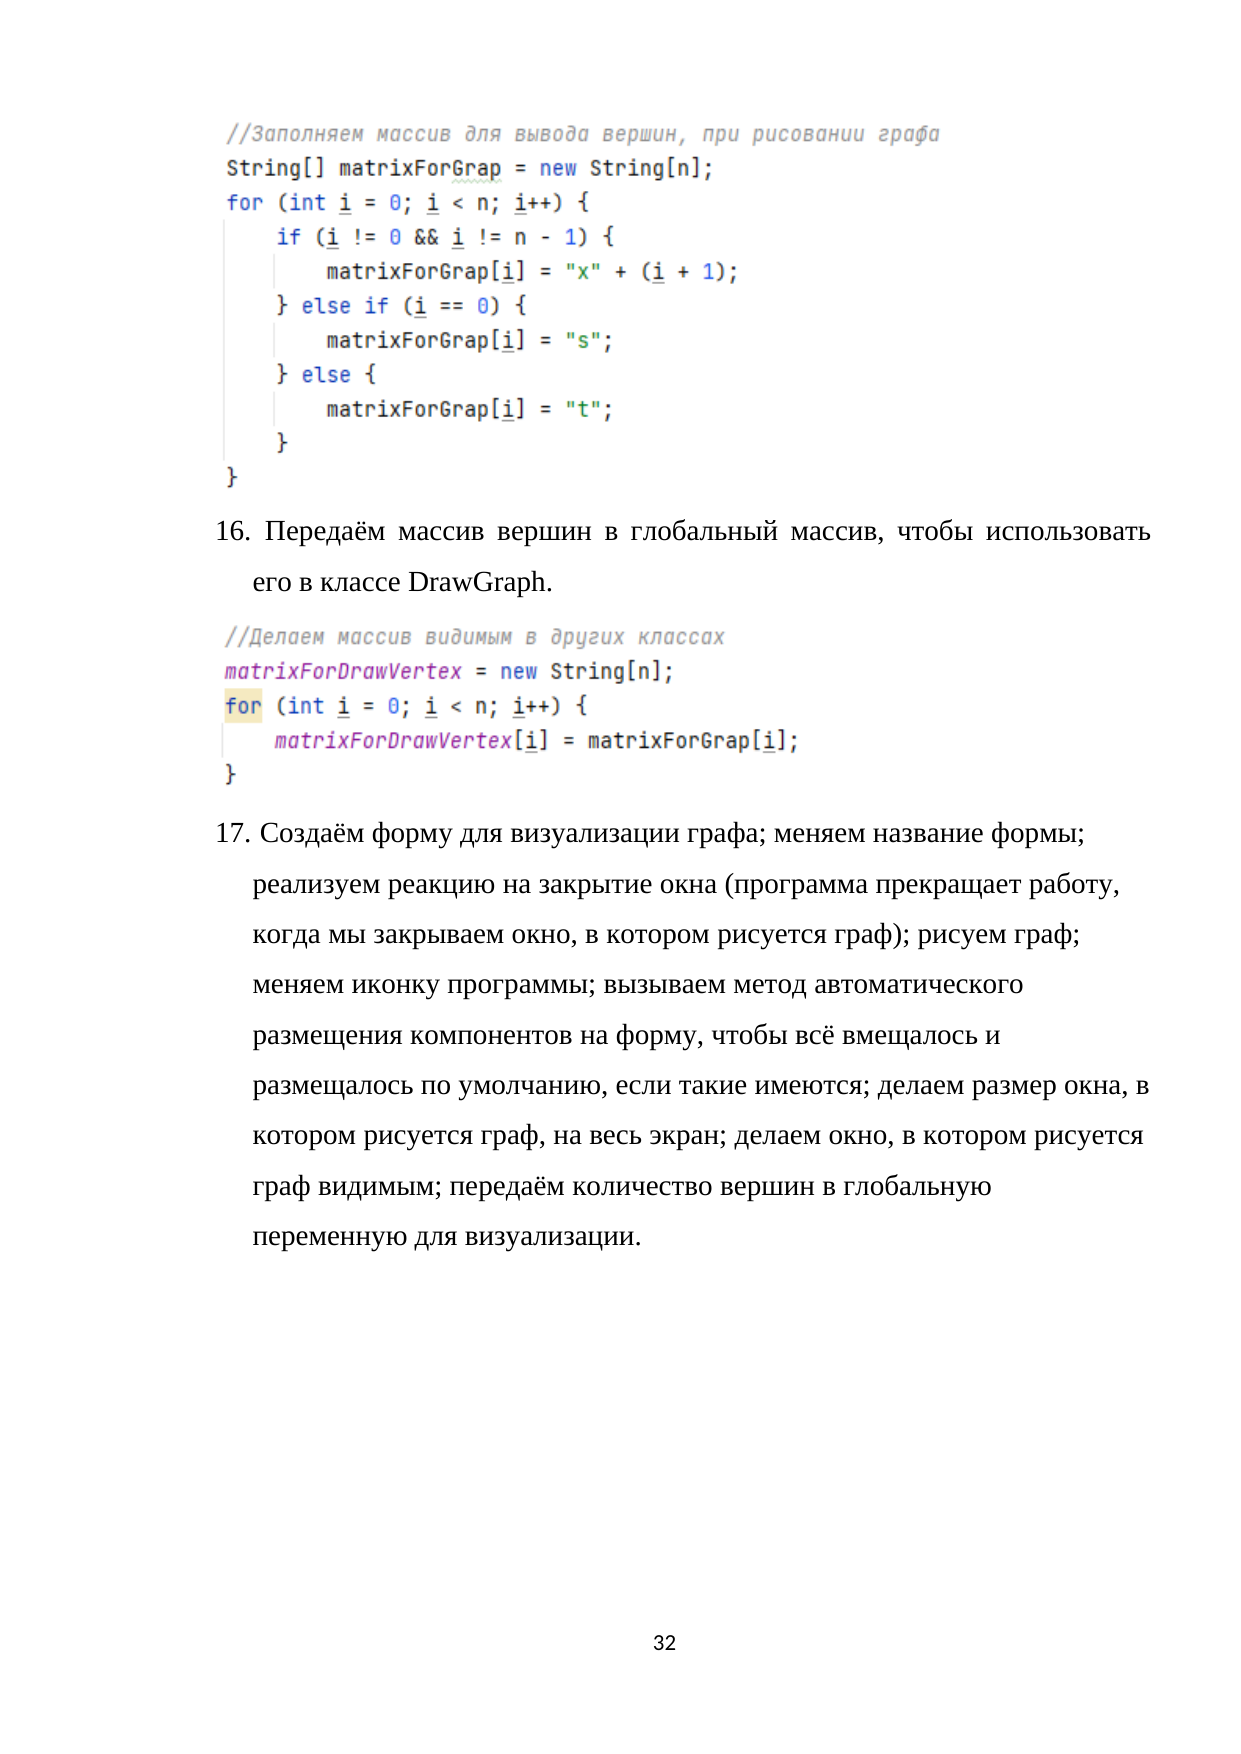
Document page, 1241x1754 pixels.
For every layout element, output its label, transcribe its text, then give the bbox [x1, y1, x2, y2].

picture [214, 118, 950, 500]
list Передаём массив вершин в глобальный массив, чтобы использовать его в классе DrawGraph. [215, 513, 1152, 597]
list Создаём форму для визуализации графа; меняем название формы; реализуем реакцию на закрытие окна (программа прекращает работу, когда мы закрываем окно, в котором рисуется граф); рисуем граф; меняем иконку программы; вызываем метод автоматического размещения компонентов на форму, чтобы всё вмещалось и размещалось по умолчанию, если такие имеются; делаем размер окна, в котором рисуется граф, на весь экран; делаем окно, в котором рисуется граф видимым; передаём количество вершин в глобальную переменную для визуализации. [215, 816, 1152, 1252]
picture [214, 614, 818, 802]
